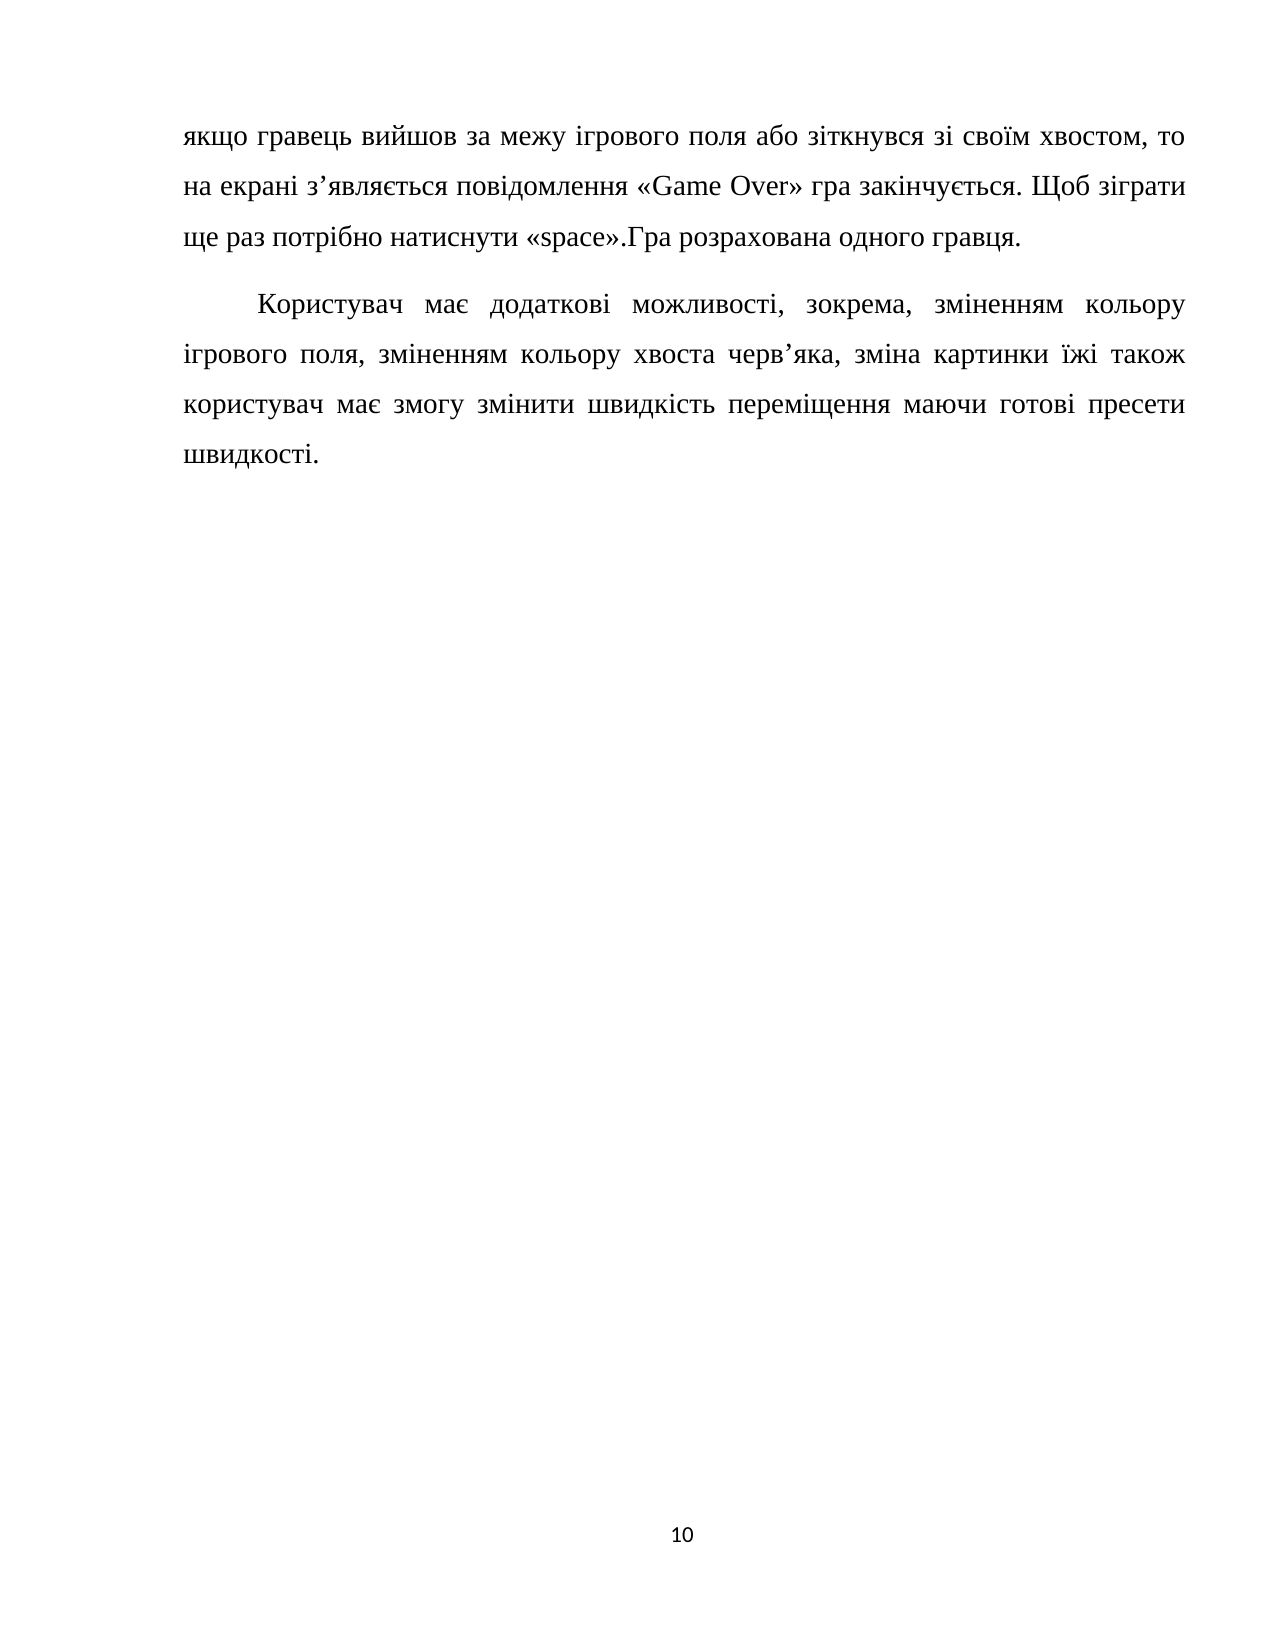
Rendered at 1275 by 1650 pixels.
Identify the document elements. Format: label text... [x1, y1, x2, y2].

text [183, 118, 1186, 252]
text Користувач має додаткові можливості, зокрема, зміненням кольору ігрового поля, зміненням кольору хвоста черв’яка, зміна картинки їжі також користувач має змогу змінити швидкість переміщення маючи готові пресети швидкості. [183, 286, 1186, 470]
